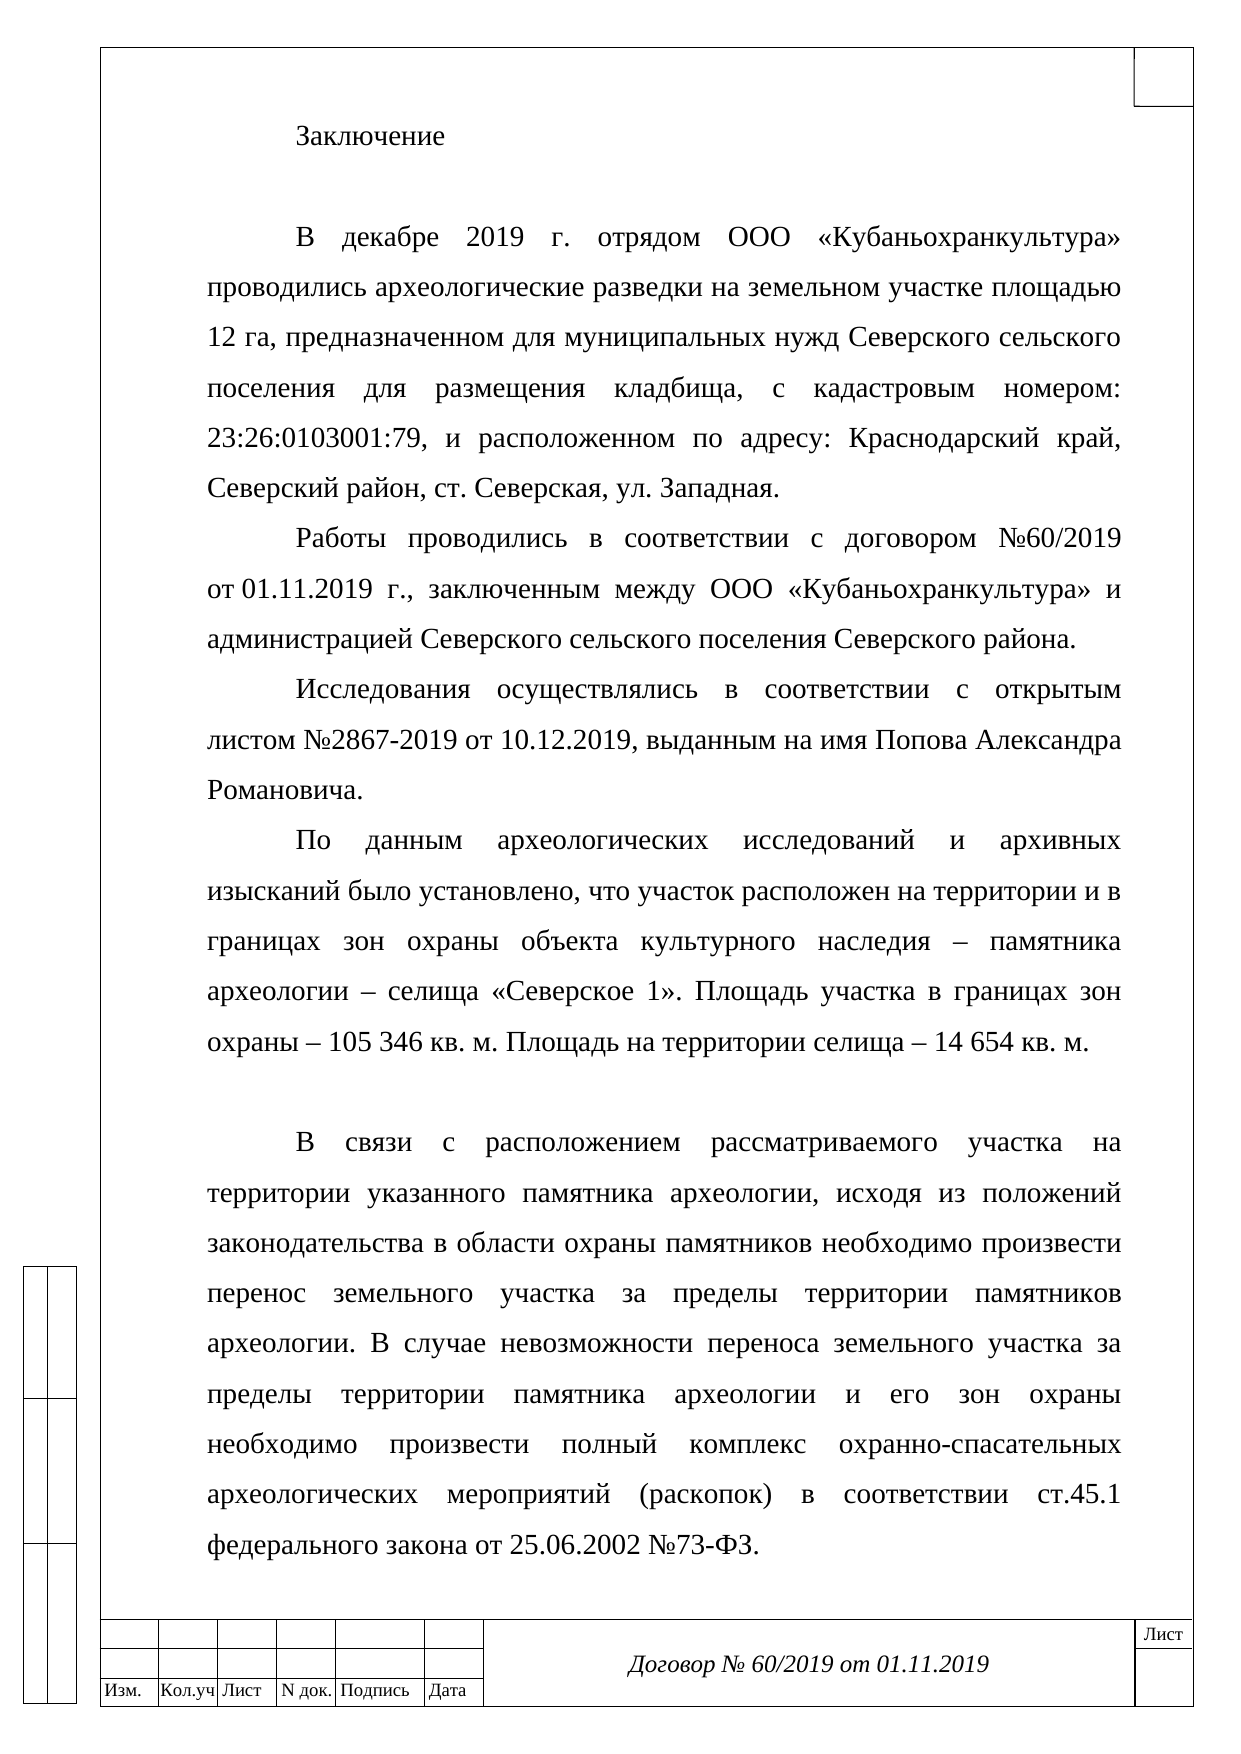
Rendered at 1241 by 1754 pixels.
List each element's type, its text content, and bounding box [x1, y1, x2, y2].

text В связи с расположением рассматриваемого участка на территории указанного памятника археологии, исходя из положений законодательства в области охраны памятников необходимо произвести перенос земельного участка за пределы территории памятников археологии. В случае невозможности переноса земельного участка за пределы территории памятника археологии и его зон охраны необходимо произвести полный комплекс охранно-спасательных археологических мероприятий (раскопок) в соответствии ст.45.1 федерального закона от 25.06.2002 №73-ФЗ. [207, 1124, 1122, 1560]
text Заключение [207, 118, 1122, 152]
text Исследования осуществлялись в соответствии с открытым листом №2867-2019 от 10.12.2019, выданным на имя Попова Александра Романовича. [207, 672, 1122, 806]
text В декабре 2019 г. отрядом ООО «Кубаньохранкультура» проводились археологические разведки на земельном участке площадью 12 га, предназначенном для муниципальных нужд Северского сельского поселения для размещения кладбища, с кадастровым номером: 23:26:0103001:79, и расположенном по адресу: Краснодарский край, Северский район, ст. Северская, ул. Западная. [207, 219, 1122, 504]
text По данным археологических исследований и архивных изысканий было установлено, что участок расположен на территории и в границах зон охраны объекта культурного наследия – памятника археологии – селища «Северское 1». Площадь участка в границах зон охраны – 105 346 кв. м. Площадь на территории селища – 14 654 кв. м. [207, 822, 1122, 1057]
text Работы проводились в соответствии с договором №60/2019 от 01.11.2019 г., заключенным между ООО «Кубаньохранкультура» и администрацией Северского сельского поселения Северского района. [207, 521, 1122, 655]
